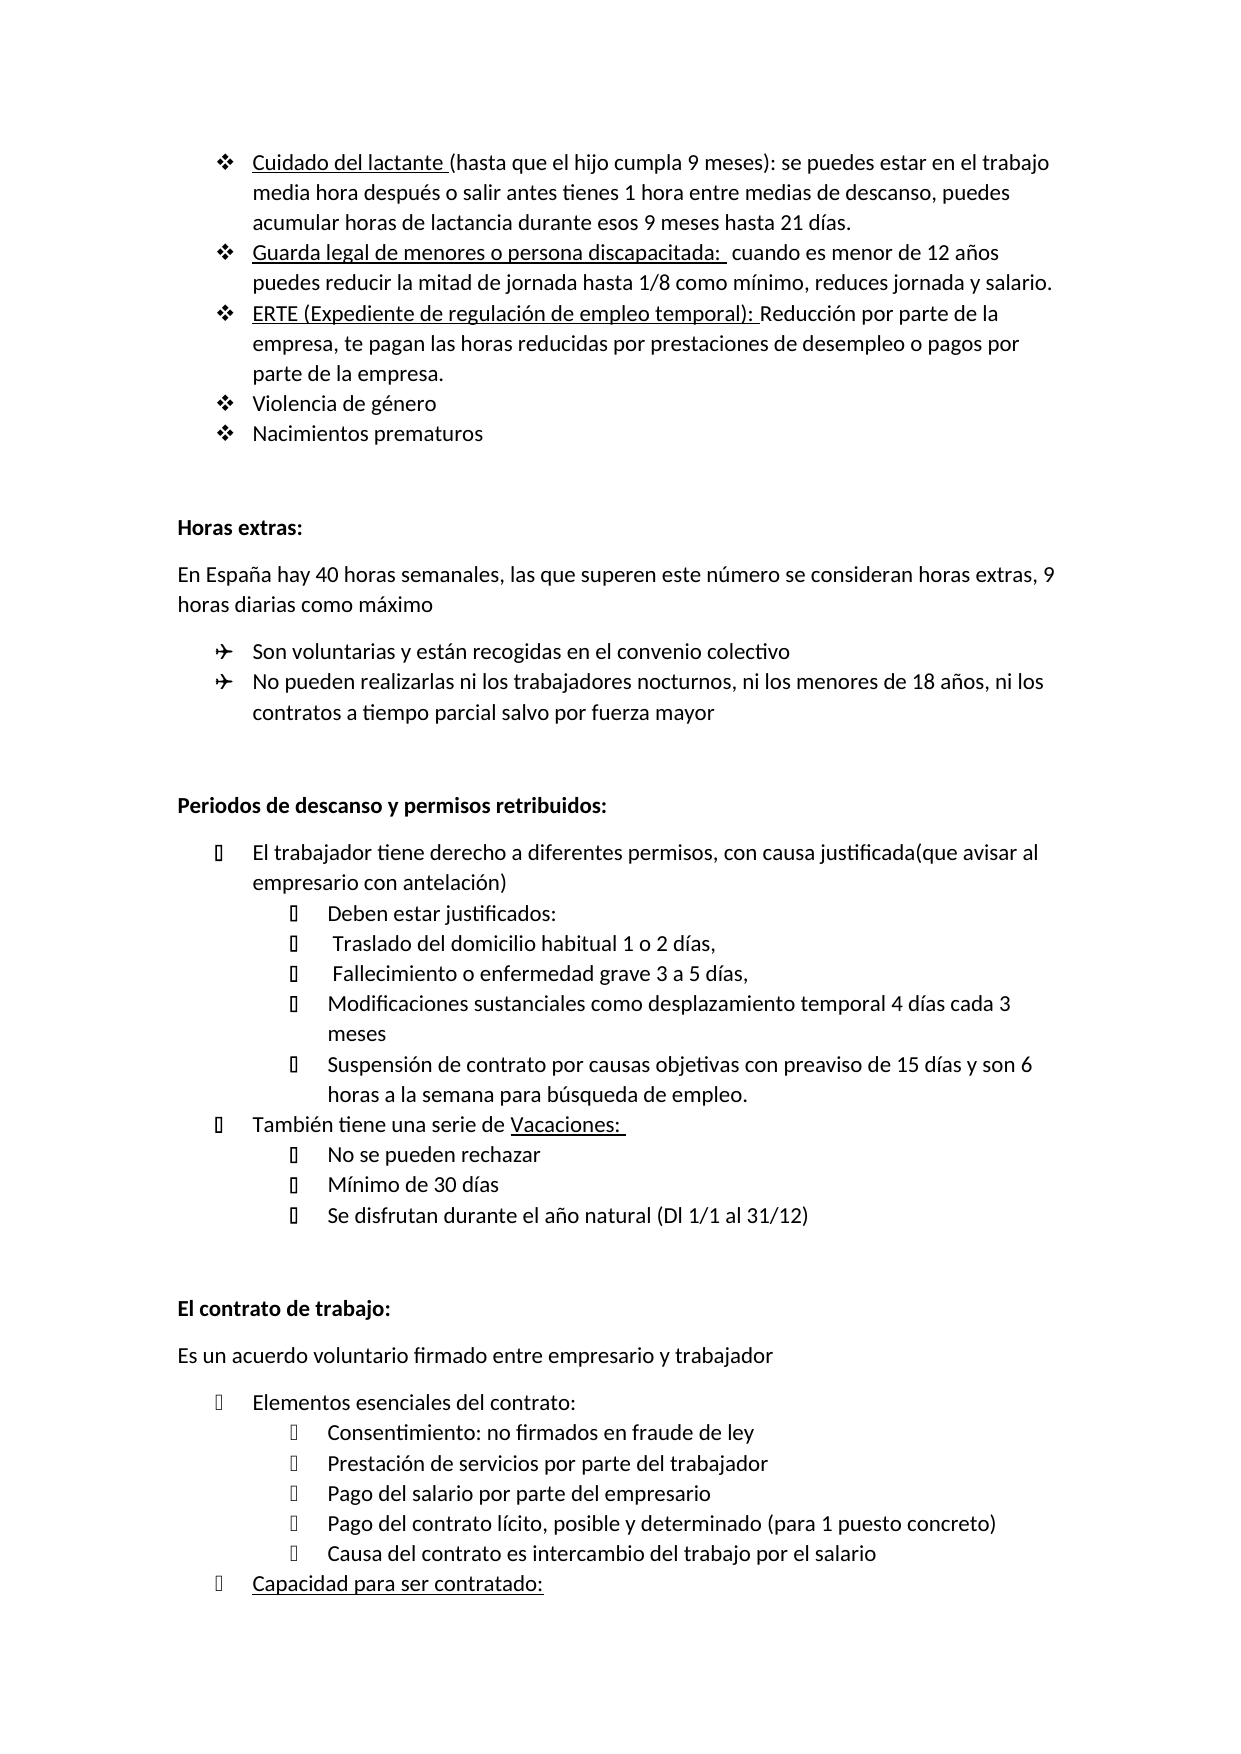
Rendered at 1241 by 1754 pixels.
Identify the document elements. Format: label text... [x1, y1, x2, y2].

list Consentimiento: no firmados en fraude de ley [290, 1418, 1063, 1446]
list Deben estar justificados: [290, 899, 1063, 927]
text Horas extras: [177, 513, 1063, 541]
list No pueden realizarlas ni los trabajadores nocturnos, ni los menores de 18 años, ni los contratos a tiempo parcial salvo por fuerza mayor [215, 667, 1063, 726]
list También tiene una serie de Vacaciones: [215, 1110, 1063, 1138]
list Causa del contrato es intercambio del trabajo por el salario [290, 1539, 1063, 1567]
list El trabajador tiene derecho a diferentes permisos, con causa justificada(que avisar al empresario con antelación) [215, 838, 1063, 896]
text Periodos de descanso y permisos retribuidos: [177, 791, 1063, 819]
list Modificaciones sustanciales como desplazamiento temporal 4 días cada 3 meses [290, 989, 1063, 1047]
list Mínimo de 30 días [290, 1171, 1063, 1198]
list Son voluntarias y están recogidas en el convenio colectivo [215, 637, 1063, 665]
list Traslado del domicilio habitual 1 o 2 días, [290, 929, 1063, 957]
list ERTE (Expediente de regulación de empleo temporal): Reducción por parte de la empresa, te pagan las horas reducidas por prestaciones de desempleo o pagos por parte de la empresa. [215, 299, 1063, 387]
list Cuidado del lactante (hasta que el hijo cumpla 9 meses): se puedes estar en el trabajo media hora después o salir antes tienes 1 hora entre medias de descanso, puedes acumular horas de lactancia durante esos 9 meses hasta 21 días. [215, 148, 1063, 236]
list Pago del salario por parte del empresario [290, 1479, 1063, 1507]
text El contrato de trabajo: [177, 1294, 1063, 1322]
list Nacimientos prematuros [215, 419, 1063, 447]
list Prestación de servicios por parte del trabajador [290, 1449, 1063, 1477]
list Fallecimiento o enfermedad grave 3 a 5 días, [290, 959, 1063, 987]
list Violencia de género [215, 389, 1063, 417]
text En España hay 40 horas semanales, las que superen este número se consideran horas extras, 9 horas diarias como máximo [177, 560, 1063, 618]
list Suspensión de contrato por causas objetivas con preaviso de 15 días y son 6 horas a la semana para búsqueda de empleo. [290, 1050, 1063, 1108]
list Pago del contrato lícito, posible y determinado (para 1 puesto concreto) [290, 1509, 1063, 1537]
list No se pueden rechazar [290, 1140, 1063, 1168]
list Capacidad para ser contratado: [215, 1569, 1063, 1597]
text Es un acuerdo voluntario firmado entre empresario y trabajador [177, 1341, 1063, 1369]
list Guarda legal de menores o persona discapacitada: cuando es menor de 12 años puedes reducir la mitad de jornada hasta 1/8 como mínimo, reduces jornada y salario. [215, 238, 1063, 296]
list Se disfrutan durante el año natural (Dl 1/1 al 31/12) [290, 1201, 1063, 1229]
list Elementos esenciales del contrato: [215, 1388, 1063, 1416]
